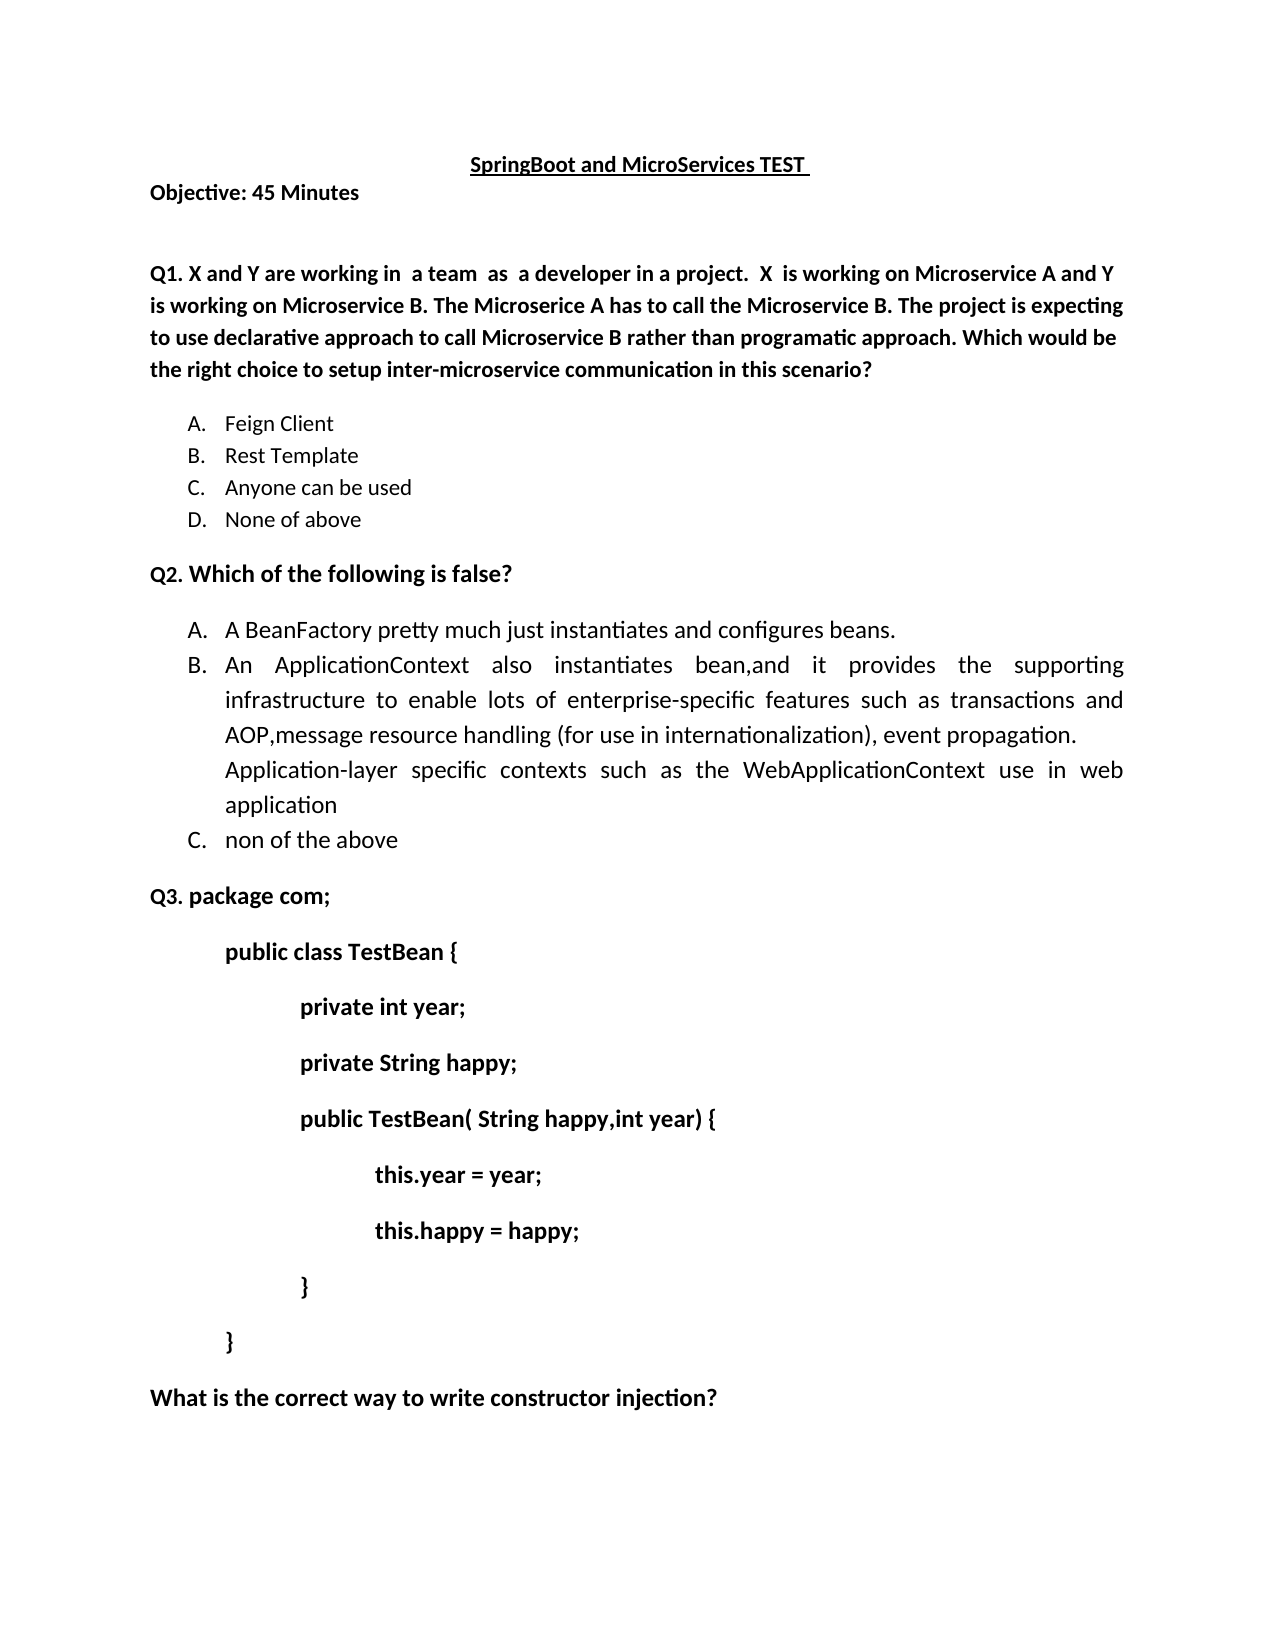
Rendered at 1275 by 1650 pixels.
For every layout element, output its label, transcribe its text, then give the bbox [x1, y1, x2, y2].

text What is the correct way to write constructor injection? [150, 1382, 1125, 1413]
text public TestBean( String happy,int year) { [225, 1103, 1125, 1134]
text } [225, 1271, 1125, 1301]
list None of above [187, 505, 1125, 533]
text private int year; [225, 992, 1125, 1022]
list Anyone can be used [187, 473, 1125, 501]
list non of the above [187, 824, 1125, 854]
list An ApplicationContext also instantiates bean,and it provides the supporting infrastructure to enable lots of enterprise-specific features such as transactions and AOP,message resource handling (for use in internationalization), event propagation. [187, 649, 1125, 749]
text this.happy = happy; [300, 1215, 1125, 1245]
list Application-layer specific contexts such as the WebApplicationContext use in web application [225, 754, 1125, 819]
list Feign Client [187, 409, 1125, 437]
text public class TestBean { [150, 936, 1125, 966]
text Objective: 45 Minutes [150, 178, 1125, 206]
text Q2. Which of the following is false? [150, 558, 1125, 589]
list A BeanFactory pretty much just instantiates and configures beans. [187, 614, 1125, 644]
list Rest Template [187, 441, 1125, 469]
text SpringBoot and MicroServices TEST [150, 150, 1125, 178]
text Q3. package com; [150, 880, 1125, 910]
text } [150, 1327, 1125, 1357]
text private String happy; [225, 1047, 1125, 1078]
text this.year = year; [300, 1159, 1125, 1189]
text Q1. X and Y are working in a team as a developer in a project. X is working on Microservice A and Y is working on Microservice B. The Microserice A has to call the Microservice B. The project is expecting to use declarative approach to call Microservice B rather than programatic approach. Which would be the right choice to setup inter-microservice communication in this scenario? [150, 259, 1125, 384]
